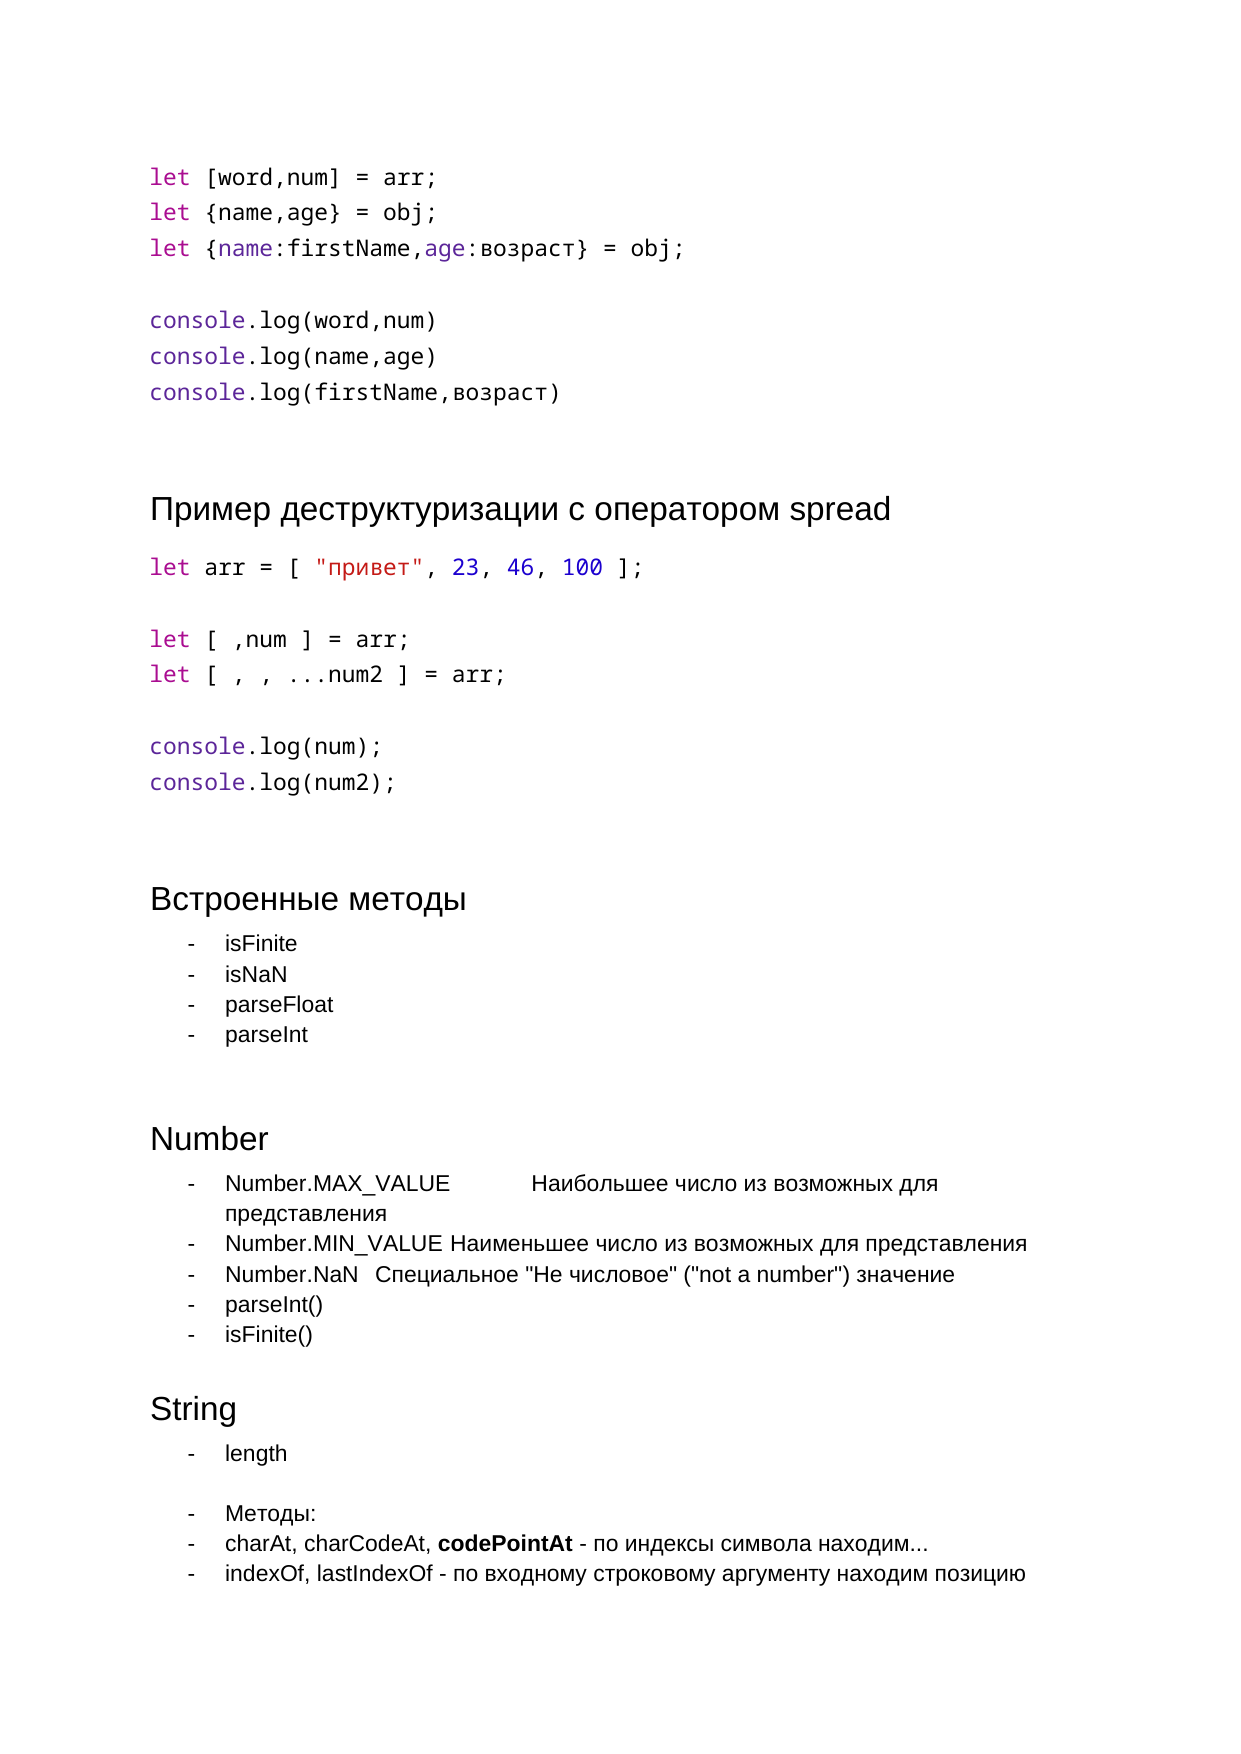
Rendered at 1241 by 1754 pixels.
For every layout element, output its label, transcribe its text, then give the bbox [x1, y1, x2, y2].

list Number.MIN_VALUE Наименьшее число из возможных для представления [187, 1230, 1090, 1257]
list Number.MAX_VALUE Наибольшее число из возможных для представления [187, 1170, 1090, 1226]
subtitle Number [150, 1119, 1090, 1157]
list isFinite() [187, 1321, 1090, 1347]
subtitle Встроенные методы [150, 879, 1090, 918]
list charAt, charCodeAt, codePointAt - по индексы символа находим... [187, 1530, 1090, 1557]
list Number.NaN Специальное "Не числовое" ("not a number") значение [187, 1261, 1090, 1287]
list Методы: [187, 1500, 1090, 1526]
table_header let arr = [ "привет", 23, 46, 100 ]; let [ ,num ] = arr; let [ , , ...num2 ] = arr; console.log(num); console.log(num2); [139, 540, 1079, 812]
list parseInt [187, 1021, 1090, 1047]
list indexOf, lastIndexOf - по входному строковому аргументу находим позицию [187, 1560, 1090, 1587]
list isFinite [187, 930, 1090, 957]
list parseInt() [187, 1291, 1090, 1317]
subtitle Пример деструктуризации с оператором spread [150, 489, 1090, 528]
list parseFloat [187, 991, 1090, 1017]
list isNaN [187, 961, 1090, 987]
subtitle String [150, 1389, 1090, 1427]
list length [187, 1439, 1090, 1466]
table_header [139, 150, 1079, 422]
